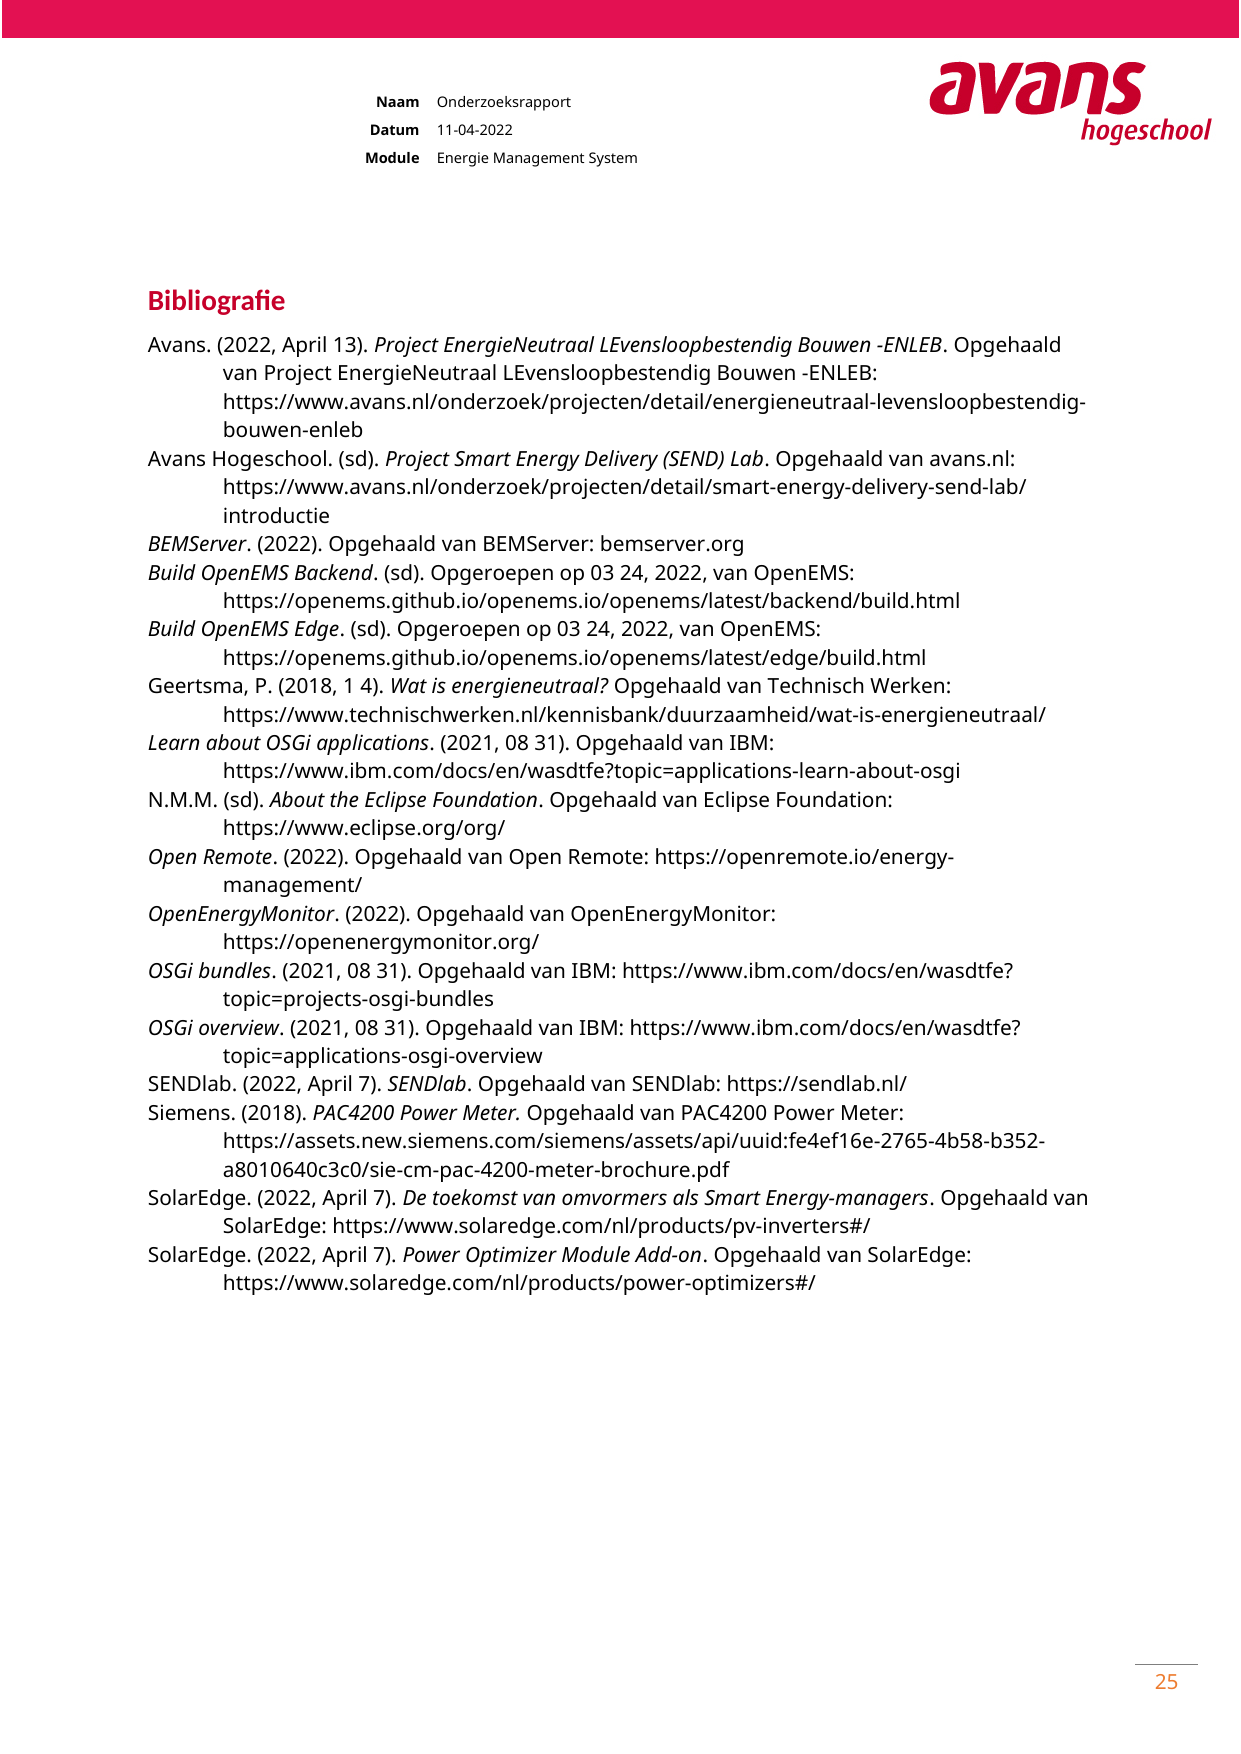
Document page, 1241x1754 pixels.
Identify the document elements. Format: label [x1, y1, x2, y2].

picture [922, 54, 1218, 152]
picture [0, 0, 1238, 38]
